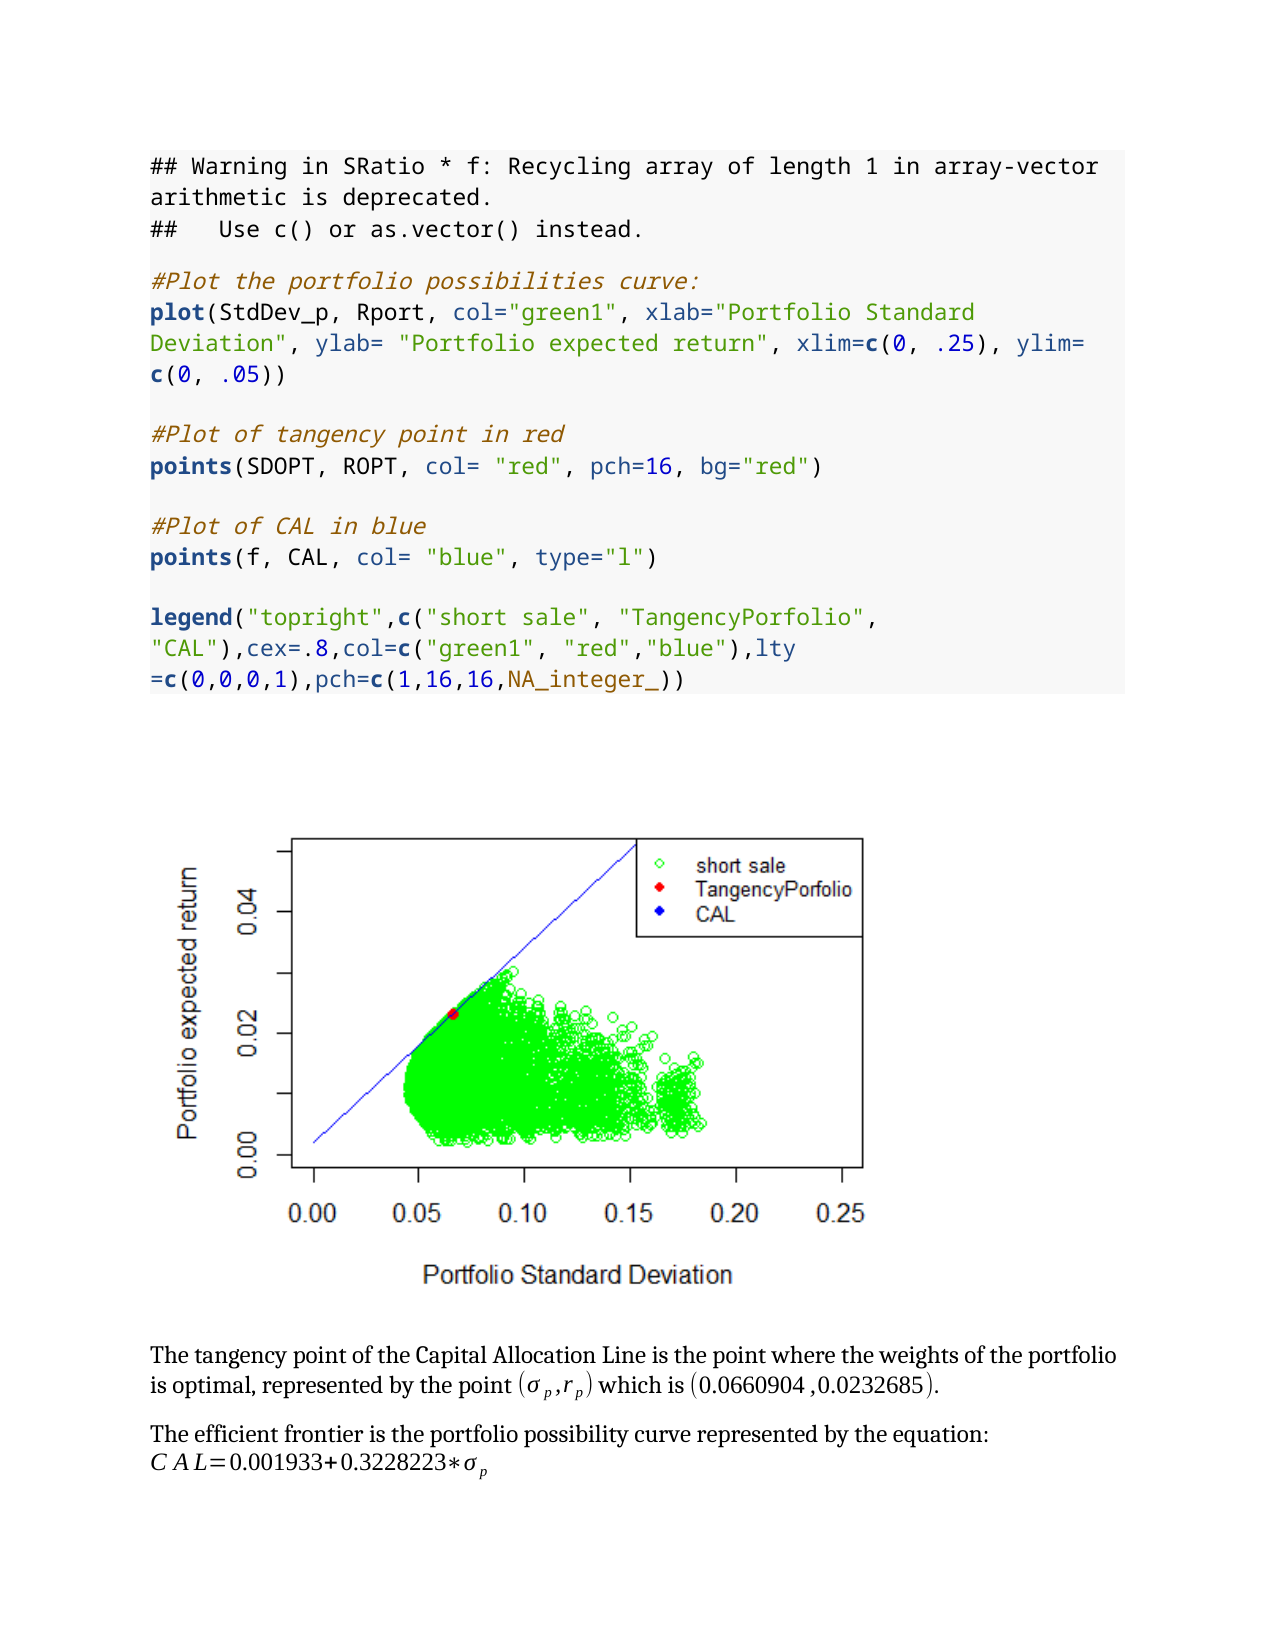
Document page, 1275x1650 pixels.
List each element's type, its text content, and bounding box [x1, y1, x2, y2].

picture [168, 715, 927, 1322]
text The efficient frontier is the portfolio possibility curve represented by the equation: [150, 1420, 1125, 1480]
text #Plot the portfolio possibilities curve: plot(StdDev_p, Rport, col="green1", xlab="Portfolio Standard Deviation", ylab= "Portfolio expected return", xlim=c(0, .25), ylim= c(0, .05)) #Plot of tangency point in red points(SDOPT, ROPT, col= "red", pch=16, bg="red") #Plot of CAL in blue points(f, CAL, col= "blue", type="l") legend("topright",c("short sale", "TangencyPorfolio", "CAL"),cex=.8,col=c("green1", "red","blue"),lty =c(0,0,0,1),pch=c(1,16,16,NA_integer_)) [150, 264, 1125, 694]
text The tangency point of the Capital Allocation Line is the point where the weights of the portfolio is optimal, represented by the point which is . [150, 1341, 1125, 1401]
text ## Warning in SRatio * f: Recycling array of length 1 in array-vector arithmetic is deprecated. ## Use c() or as.vector() instead. [150, 150, 1125, 244]
